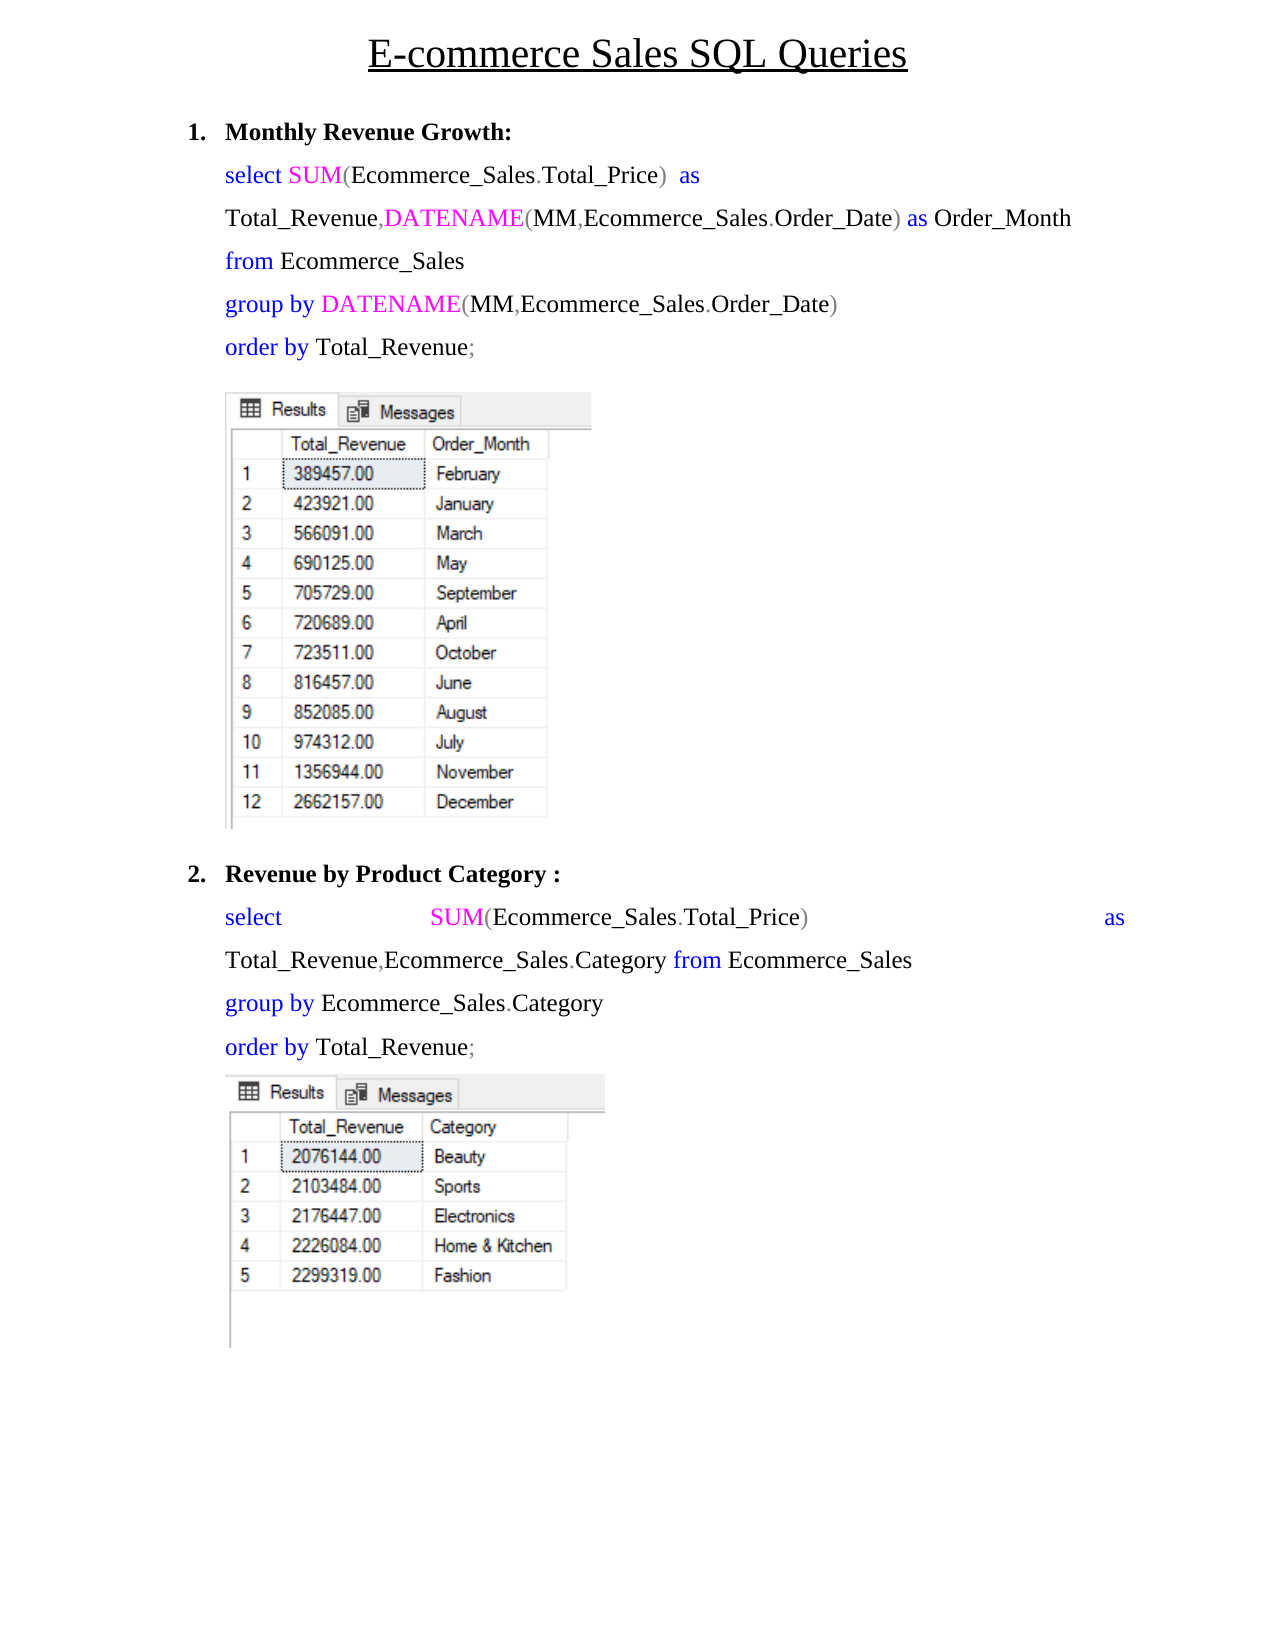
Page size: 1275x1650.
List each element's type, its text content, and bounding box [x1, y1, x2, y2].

list Monthly Revenue Growth: select SUM(Ecommerce_Sales.Total_Price) as Total_Revenue,DATENAME(MM,Ecommerce_Sales.Order_Date) as Order_Month from Ecommerce_Sales [187, 117, 1125, 275]
picture [225, 392, 592, 829]
text order by Total_Revenue; [150, 332, 1125, 361]
list select SUM(Ecommerce_Sales.Total_Price) as Total_Revenue,Ecommerce_Sales.Category from Ecommerce_Sales [225, 902, 1125, 974]
text E-commerce Sales SQL Queries [150, 28, 1125, 76]
list order by Total_Revenue; [225, 1032, 1125, 1060]
text group by DATENAME(MM,Ecommerce_Sales.Order_Date) [150, 289, 1125, 318]
list group by Ecommerce_Sales.Category [225, 988, 1125, 1017]
list Revenue by Product Category : [187, 859, 1125, 888]
picture [225, 1074, 605, 1348]
